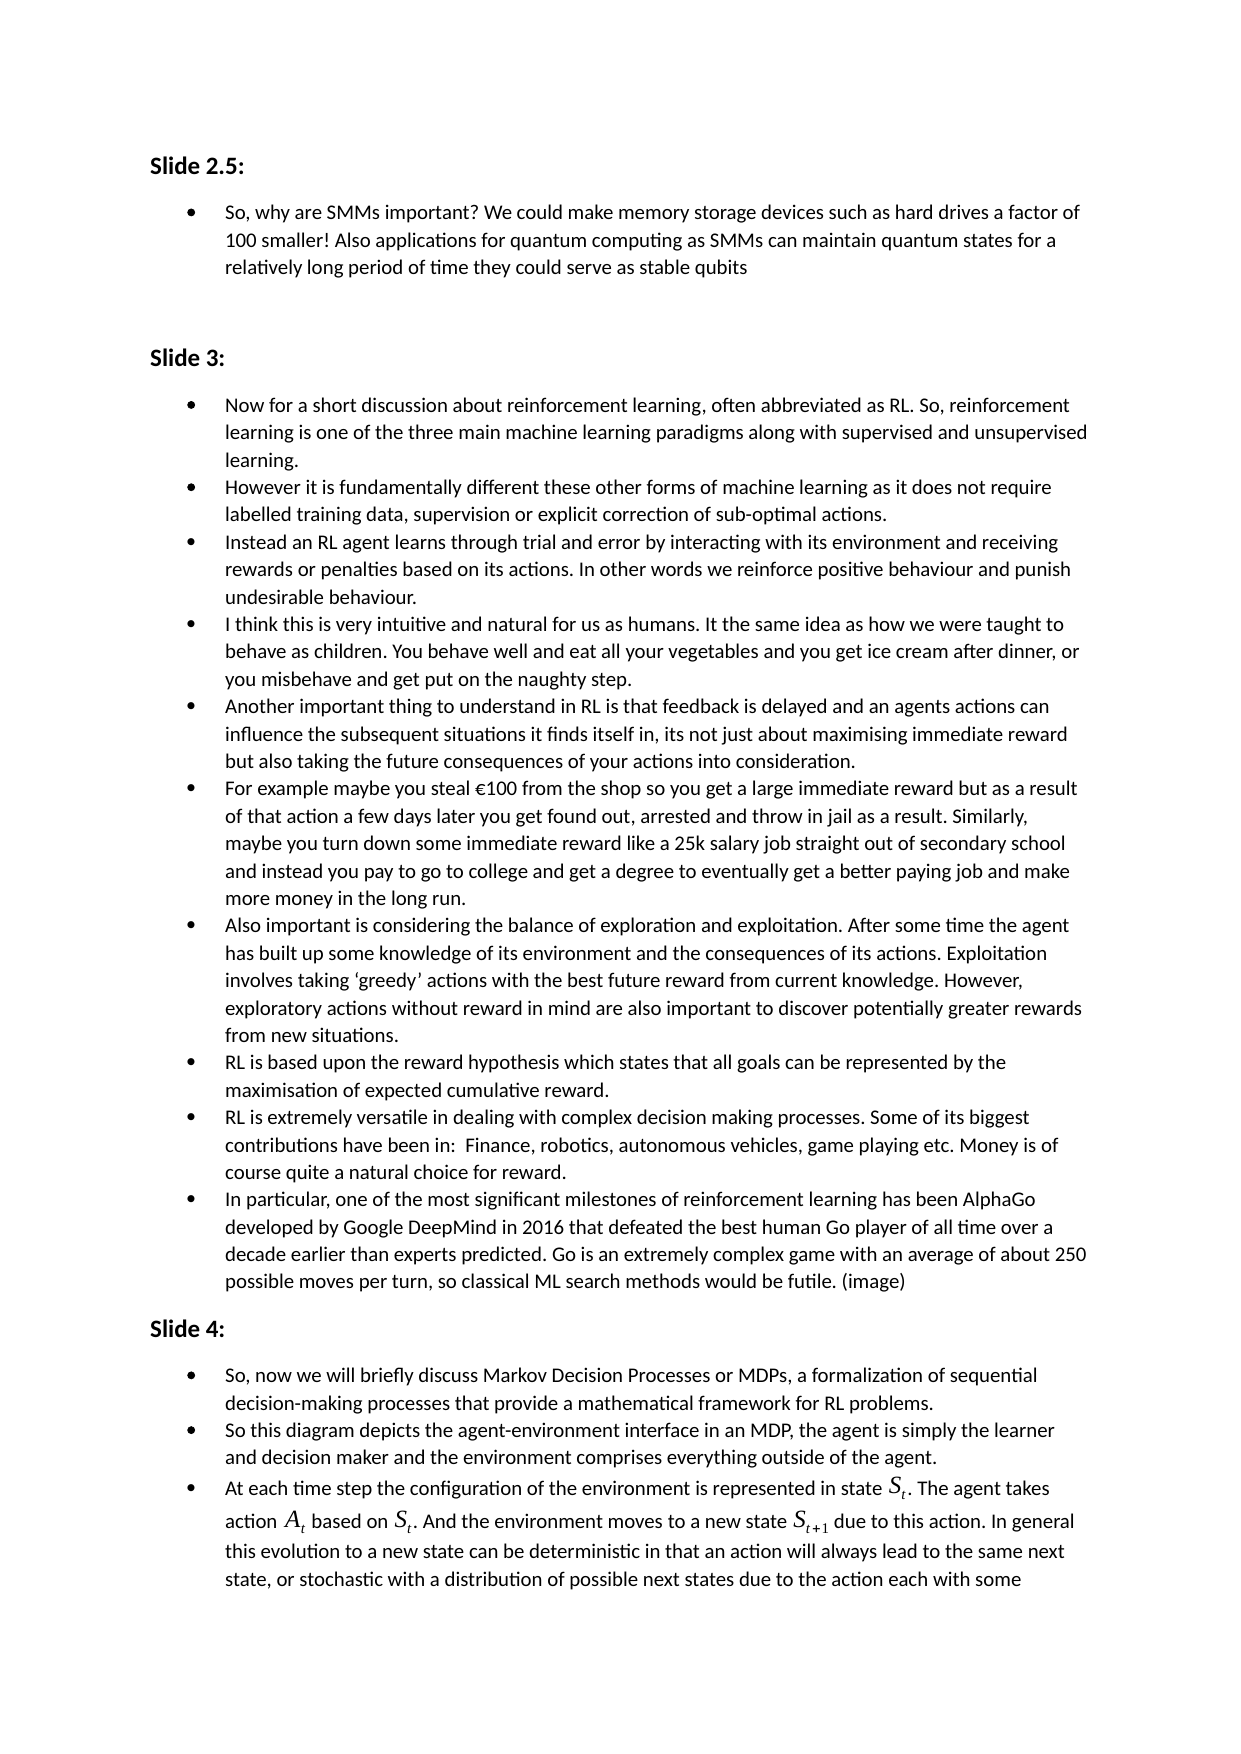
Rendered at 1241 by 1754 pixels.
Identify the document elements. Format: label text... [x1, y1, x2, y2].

text Slide 2.5: [150, 150, 1090, 181]
list So, now we will briefly discuss Markov Decision Processes or MDPs, a formalization of sequential decision-making processes that provide a mathematical framework for RL problems. [187, 1362, 1090, 1415]
list Another important thing to understand in RL is that feedback is delayed and an agents actions can influence the subsequent situations it finds itself in, its not just about maximising immediate reward but also taking the future consequences of your actions into consideration. [187, 693, 1090, 774]
list RL is based upon the reward hypothesis which states that all goals can be represented by the maximisation of expected cumulative reward. [187, 1049, 1090, 1102]
list For example maybe you steal €100 from the shop so you get a large immediate reward but as a result of that action a few days later you get found out, arrested and throw in jail as a result. Similarly, maybe you turn down some immediate reward like a 25k salary job straight out of secondary school and instead you pay to go to college and get a degree to eventually get a better paying job and make more money in the long run. [187, 776, 1090, 911]
list In particular, one of the most significant milestones of reinforcement learning has been AlphaGo developed by Google DeepMind in 2016 that defeated the best human Go player of all time over a decade earlier than experts predicted. Go is an extremely complex game with an average of about 250 possible moves per turn, so classical ML search methods would be futile. (image) [187, 1187, 1090, 1294]
list Now for a short discussion about reinforcement learning, often abbreviated as RL. So, reinforcement learning is one of the three main machine learning paradigms along with supervised and unsupervised learning. [187, 392, 1090, 472]
list However it is fundamentally different these other forms of machine learning as it does not require labelled training data, supervision or explicit correction of sub-optimal actions. [187, 474, 1090, 527]
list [187, 1472, 1090, 1591]
list So this diagram depicts the agent-environment interface in an MDP, the agent is simply the learner and decision maker and the environment comprises everything outside of the agent. [187, 1417, 1090, 1470]
list Instead an RL agent learns through trial and error by interacting with its environment and receiving rewards or penalties based on its actions. In other words we reinforce positive behaviour and punish undesirable behaviour. [187, 529, 1090, 609]
text Slide 4: [150, 1313, 1090, 1343]
list So, why are SMMs important? We could make memory storage devices such as hard drives a factor of 100 smaller! Also applications for quantum computing as SMMs can maintain quantum states for a relatively long period of time they could serve as stable qubits [187, 199, 1090, 280]
text Slide 3: [150, 342, 1090, 373]
list Also important is considering the balance of exploration and exploitation. After some time the agent has built up some knowledge of its environment and the consequences of its actions. Exploitation involves taking ‘greedy’ actions with the best future reward from current knowledge. However, exploratory actions without reward in mind are also important to discover potentially greater rewards from new situations. [187, 913, 1090, 1048]
list I think this is very intuitive and natural for us as humans. It the same idea as how we were taught to behave as children. You behave well and eat all your vegetables and you get ice cream after dinner, or you misbehave and get put on the naughty step. [187, 611, 1090, 691]
list RL is extremely versatile in dealing with complex decision making processes. Some of its biggest contributions have been in: Finance, robotics, autonomous vehicles, game playing etc. Money is of course quite a natural choice for reward. [187, 1104, 1090, 1184]
